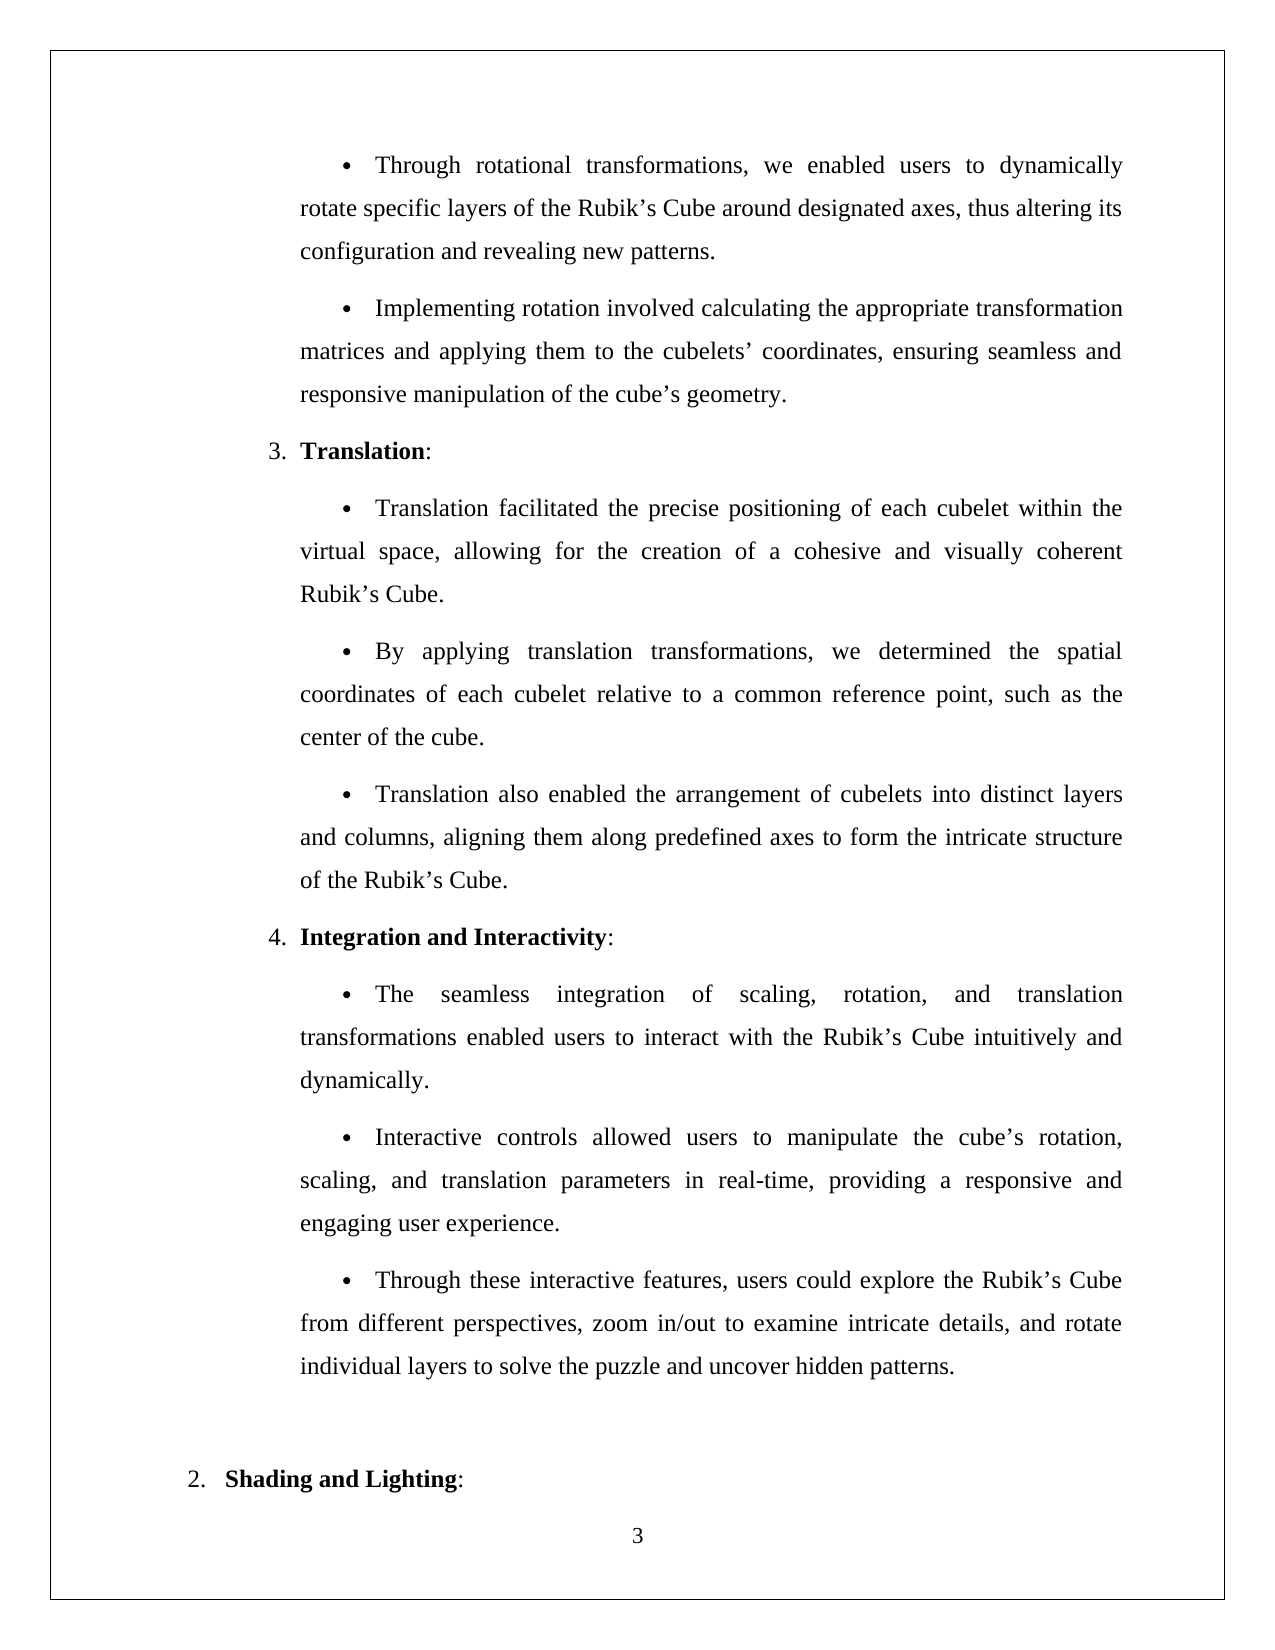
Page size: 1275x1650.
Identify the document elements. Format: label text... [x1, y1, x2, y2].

list By applying translation transformations, we determined the spatial coordinates of each cubelet relative to a common reference point, such as the center of the cube. [300, 636, 1123, 751]
list The seamless integration of scaling, rotation, and translation transformations enabled users to interact with the Rubik’s Cube intuitively and dynamically. [300, 979, 1123, 1094]
list Integration and Interactivity: [225, 922, 1123, 951]
list Translation facilitated the precise positioning of each cubelet within the virtual space, allowing for the creation of a cohesive and visually coherent Rubik’s Cube. [300, 493, 1123, 608]
list Translation: [225, 436, 1123, 465]
list Through rotational transformations, we enabled users to dynamically rotate specific layers of the Rubik’s Cube around designated axes, thus altering its configuration and revealing new patterns. [300, 150, 1123, 265]
list Shading and Lighting: [187, 1464, 1123, 1493]
list Implementing rotation involved calculating the appropriate transformation matrices and applying them to the cubelets’ coordinates, ensuring seamless and responsive manipulation of the cube’s geometry. [300, 293, 1123, 408]
list Interactive controls allowed users to manipulate the cube’s rotation, scaling, and translation parameters in real-time, providing a responsive and engaging user experience. [300, 1122, 1123, 1237]
list Through these interactive features, users could explore the Rubik’s Cube from different perspectives, zoom in/out to examine intricate details, and rotate individual layers to solve the puzzle and uncover hidden patterns. [300, 1265, 1123, 1380]
list Translation also enabled the arrangement of cubelets into distinct layers and columns, aligning them along predefined axes to form the intricate structure of the Rubik’s Cube. [300, 779, 1123, 894]
